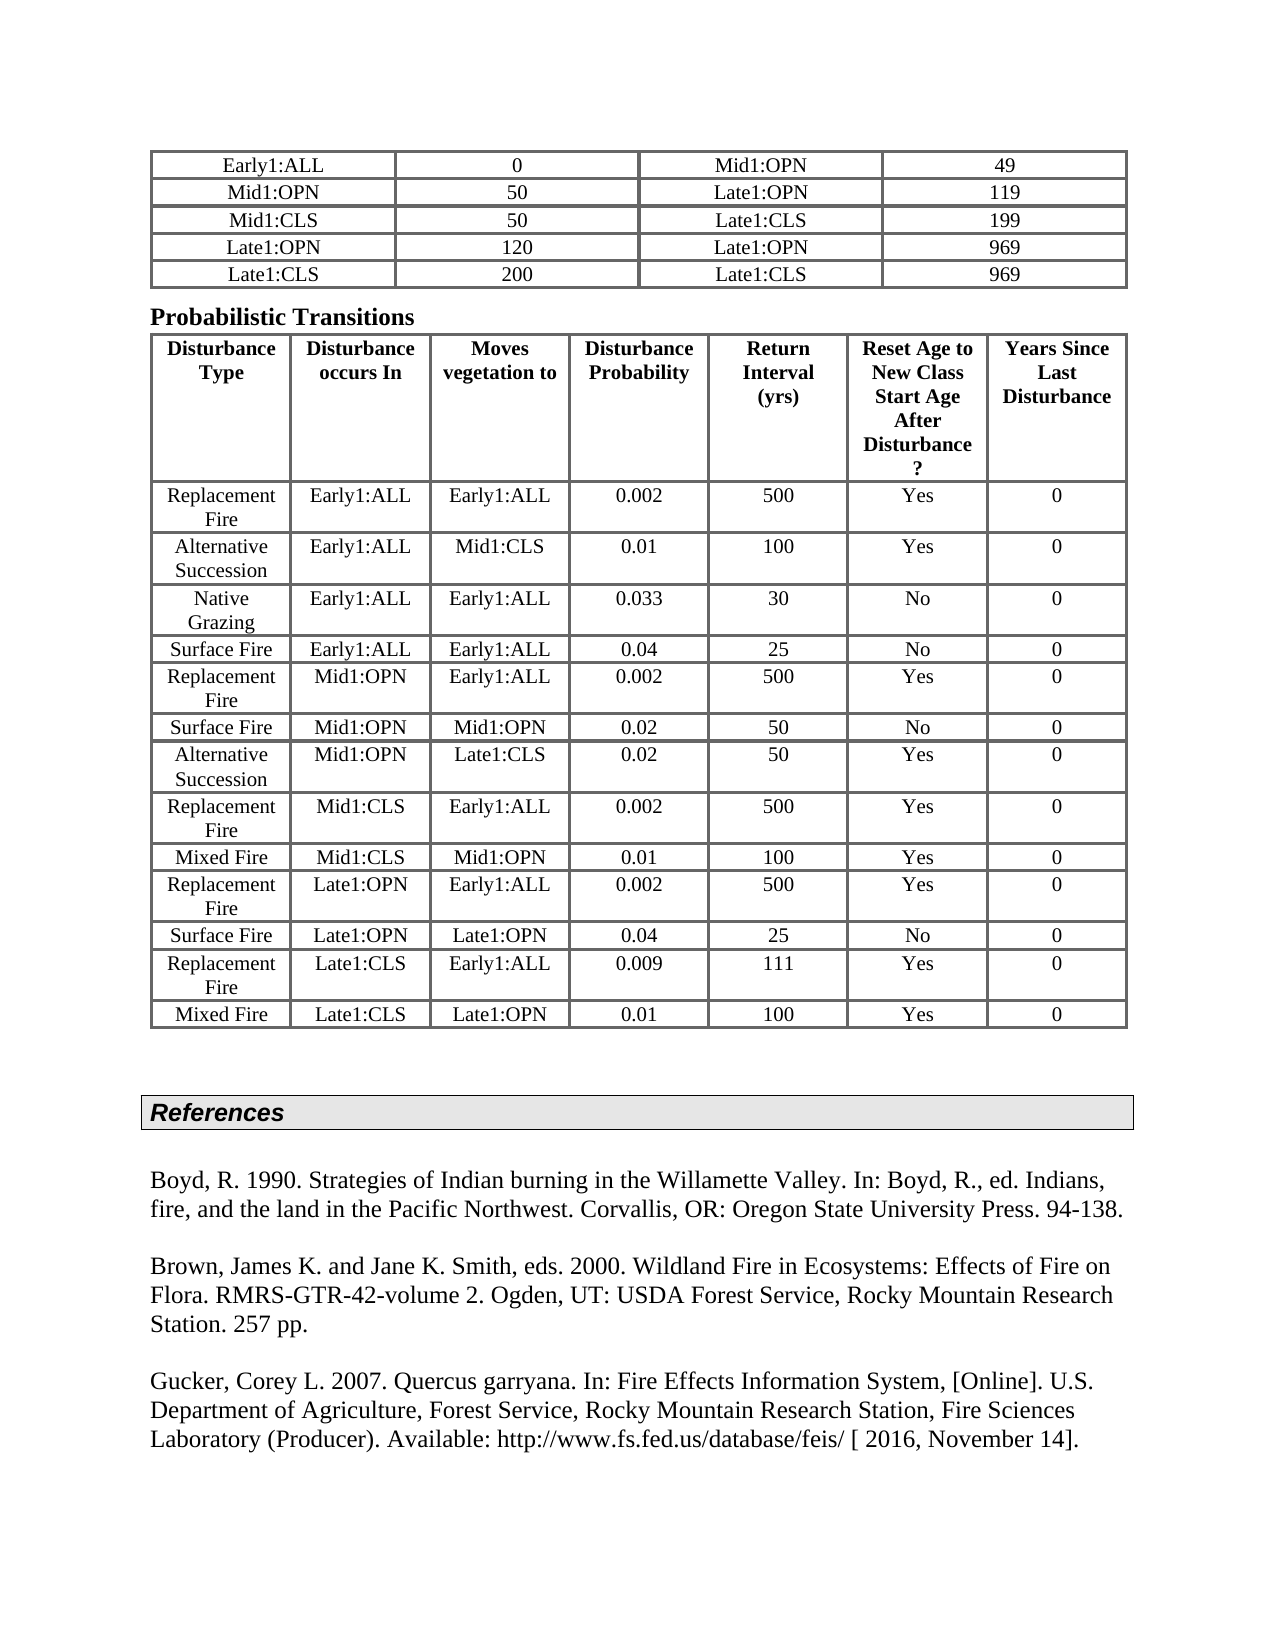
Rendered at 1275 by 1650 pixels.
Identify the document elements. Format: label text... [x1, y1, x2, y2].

table_cell Late1:CLS [153, 262, 394, 286]
table_cell Mixed Fire [153, 845, 289, 869]
table_cell 100 [710, 1002, 846, 1026]
table_cell No [849, 586, 986, 634]
table_cell 119 [884, 180, 1125, 204]
table_cell Yes [849, 794, 986, 842]
table_cell 0.01 [571, 1002, 707, 1026]
table_cell Replacement Fire [153, 483, 289, 531]
table_cell Native Grazing [153, 586, 289, 634]
table_cell Early1:ALL [432, 664, 568, 712]
table_cell 30 [710, 586, 846, 634]
table_cell Mid1:OPN [432, 845, 568, 869]
table_cell Mid1:CLS [292, 794, 429, 842]
table_cell Late1:CLS [641, 262, 881, 286]
table_cell 100 [710, 845, 846, 869]
table_cell Late1:OPN [432, 1002, 568, 1026]
table_header Disturbance Type [153, 336, 289, 480]
table_cell Mid1:OPN [641, 153, 881, 177]
table_cell 0.04 [571, 923, 707, 947]
table_cell 0 [989, 923, 1125, 947]
table_cell 0 [989, 664, 1125, 712]
table_cell 969 [884, 262, 1125, 286]
table_cell 0.002 [571, 483, 707, 531]
table_cell Yes [849, 1002, 986, 1026]
table_cell Replacement Fire [153, 872, 289, 920]
table_cell Replacement Fire [153, 951, 289, 999]
table_cell 0 [397, 153, 637, 177]
table_cell Early1:ALL [153, 153, 394, 177]
text References [142, 1096, 1133, 1129]
table_cell Yes [849, 664, 986, 712]
table_cell 0.02 [571, 743, 707, 791]
table_cell Mid1:CLS [292, 845, 429, 869]
table_cell 0 [989, 534, 1125, 582]
table_header Moves vegetation to [432, 336, 568, 480]
table_cell 0 [989, 951, 1125, 999]
table_cell Late1:OPN [641, 235, 881, 259]
table_cell 25 [710, 637, 846, 661]
table_cell Early1:ALL [432, 951, 568, 999]
table_cell Early1:ALL [292, 586, 429, 634]
table_cell 120 [397, 235, 637, 259]
table_cell 0.002 [571, 664, 707, 712]
table_cell 0.01 [571, 845, 707, 869]
table_cell Late1:OPN [292, 872, 429, 920]
table_cell 0 [989, 715, 1125, 739]
table_cell 0 [989, 872, 1125, 920]
table_cell Late1:CLS [641, 208, 881, 232]
table_cell 50 [397, 208, 637, 232]
table_cell Mid1:OPN [292, 743, 429, 791]
table_cell 0 [989, 743, 1125, 791]
table_cell Surface Fire [153, 923, 289, 947]
table_cell 969 [884, 235, 1125, 259]
table_cell Late1:CLS [292, 1002, 429, 1026]
table_cell 50 [710, 743, 846, 791]
table_cell Early1:ALL [292, 534, 429, 582]
table_cell Yes [849, 845, 986, 869]
table_header Disturbance occurs In [292, 336, 429, 480]
table_cell 0.04 [571, 637, 707, 661]
table_cell Early1:ALL [432, 637, 568, 661]
table_cell 50 [710, 715, 846, 739]
table_cell No [849, 715, 986, 739]
table_cell Replacement Fire [153, 794, 289, 842]
table_header Years Since Last Disturbance [989, 336, 1125, 480]
table_cell 0 [989, 794, 1125, 842]
table_cell 0.002 [571, 872, 707, 920]
table_cell Late1:CLS [292, 951, 429, 999]
table_cell Mixed Fire [153, 1002, 289, 1026]
table_cell Mid1:OPN [292, 664, 429, 712]
table_cell Yes [849, 743, 986, 791]
table_cell Mid1:OPN [292, 715, 429, 739]
table_cell 0 [989, 637, 1125, 661]
text Gucker, Corey L. 2007. Quercus garryana. In: Fire Effects Information System, [Online]. U.S. Department of Agriculture, Forest Service, Rocky Mountain Research Station, Fire Sciences Laboratory (Producer). Available: http://www.fs.fed.us/database/feis/ [ 2016, November 14]. [150, 1366, 1125, 1453]
text Probabilistic Transitions [150, 302, 1125, 330]
table_cell 0.02 [571, 715, 707, 739]
table_cell Yes [849, 534, 986, 582]
table_cell Late1:OPN [641, 180, 881, 204]
table_cell Early1:ALL [292, 637, 429, 661]
table_cell 200 [397, 262, 637, 286]
table_cell 0.002 [571, 794, 707, 842]
table_cell Early1:ALL [432, 794, 568, 842]
text Boyd, R. 1990. Strategies of Indian burning in the Willamette Valley. In: Boyd, R., ed. Indians, fire, and the land in the Pacific Northwest. Corvallis, OR: Oregon State University Press. 94-138. [150, 1165, 1125, 1223]
table_cell 0.033 [571, 586, 707, 634]
table_cell 0 [989, 1002, 1125, 1026]
table_cell Replacement Fire [153, 664, 289, 712]
table_cell 111 [710, 951, 846, 999]
table_cell Mid1:OPN [432, 715, 568, 739]
table_cell Yes [849, 872, 986, 920]
table_cell 100 [710, 534, 846, 582]
table_cell Yes [849, 951, 986, 999]
table_cell 199 [884, 208, 1125, 232]
table_cell 0 [989, 483, 1125, 531]
table_cell Early1:ALL [292, 483, 429, 531]
table_cell 500 [710, 872, 846, 920]
table_cell 50 [397, 180, 637, 204]
table_cell 0 [989, 845, 1125, 869]
table_cell 0.009 [571, 951, 707, 999]
table_cell Mid1:CLS [153, 208, 394, 232]
table_cell No [849, 923, 986, 947]
text Brown, James K. and Jane K. Smith, eds. 2000. Wildland Fire in Ecosystems: Effects of Fire on Flora. RMRS-GTR-42-volume 2. Ogden, UT: USDA Forest Service, Rocky Mountain Research Station. 257 pp. [150, 1251, 1125, 1338]
table_cell Alternative Succession [153, 534, 289, 582]
table_cell Early1:ALL [432, 483, 568, 531]
table_cell 0.01 [571, 534, 707, 582]
table_cell Late1:CLS [432, 743, 568, 791]
table_cell 49 [884, 153, 1125, 177]
table_cell Yes [849, 483, 986, 531]
table_cell Late1:OPN [432, 923, 568, 947]
table_cell Early1:ALL [432, 586, 568, 634]
table_cell 500 [710, 664, 846, 712]
table_cell Surface Fire [153, 637, 289, 661]
table_cell Surface Fire [153, 715, 289, 739]
table_header Disturbance Probability [571, 336, 707, 480]
table_cell Late1:OPN [292, 923, 429, 947]
table_cell No [849, 637, 986, 661]
table_cell 25 [710, 923, 846, 947]
table_cell Late1:OPN [153, 235, 394, 259]
table_cell 500 [710, 483, 846, 531]
table_header Return Interval (yrs) [710, 336, 846, 480]
table_cell Mid1:CLS [432, 534, 568, 582]
table_cell Mid1:OPN [153, 180, 394, 204]
table_cell 0 [989, 586, 1125, 634]
table_cell 500 [710, 794, 846, 842]
table_header Reset Age to New Class Start Age After Disturbance? [849, 336, 986, 480]
table_cell Early1:ALL [432, 872, 568, 920]
table_cell Alternative Succession [153, 743, 289, 791]
